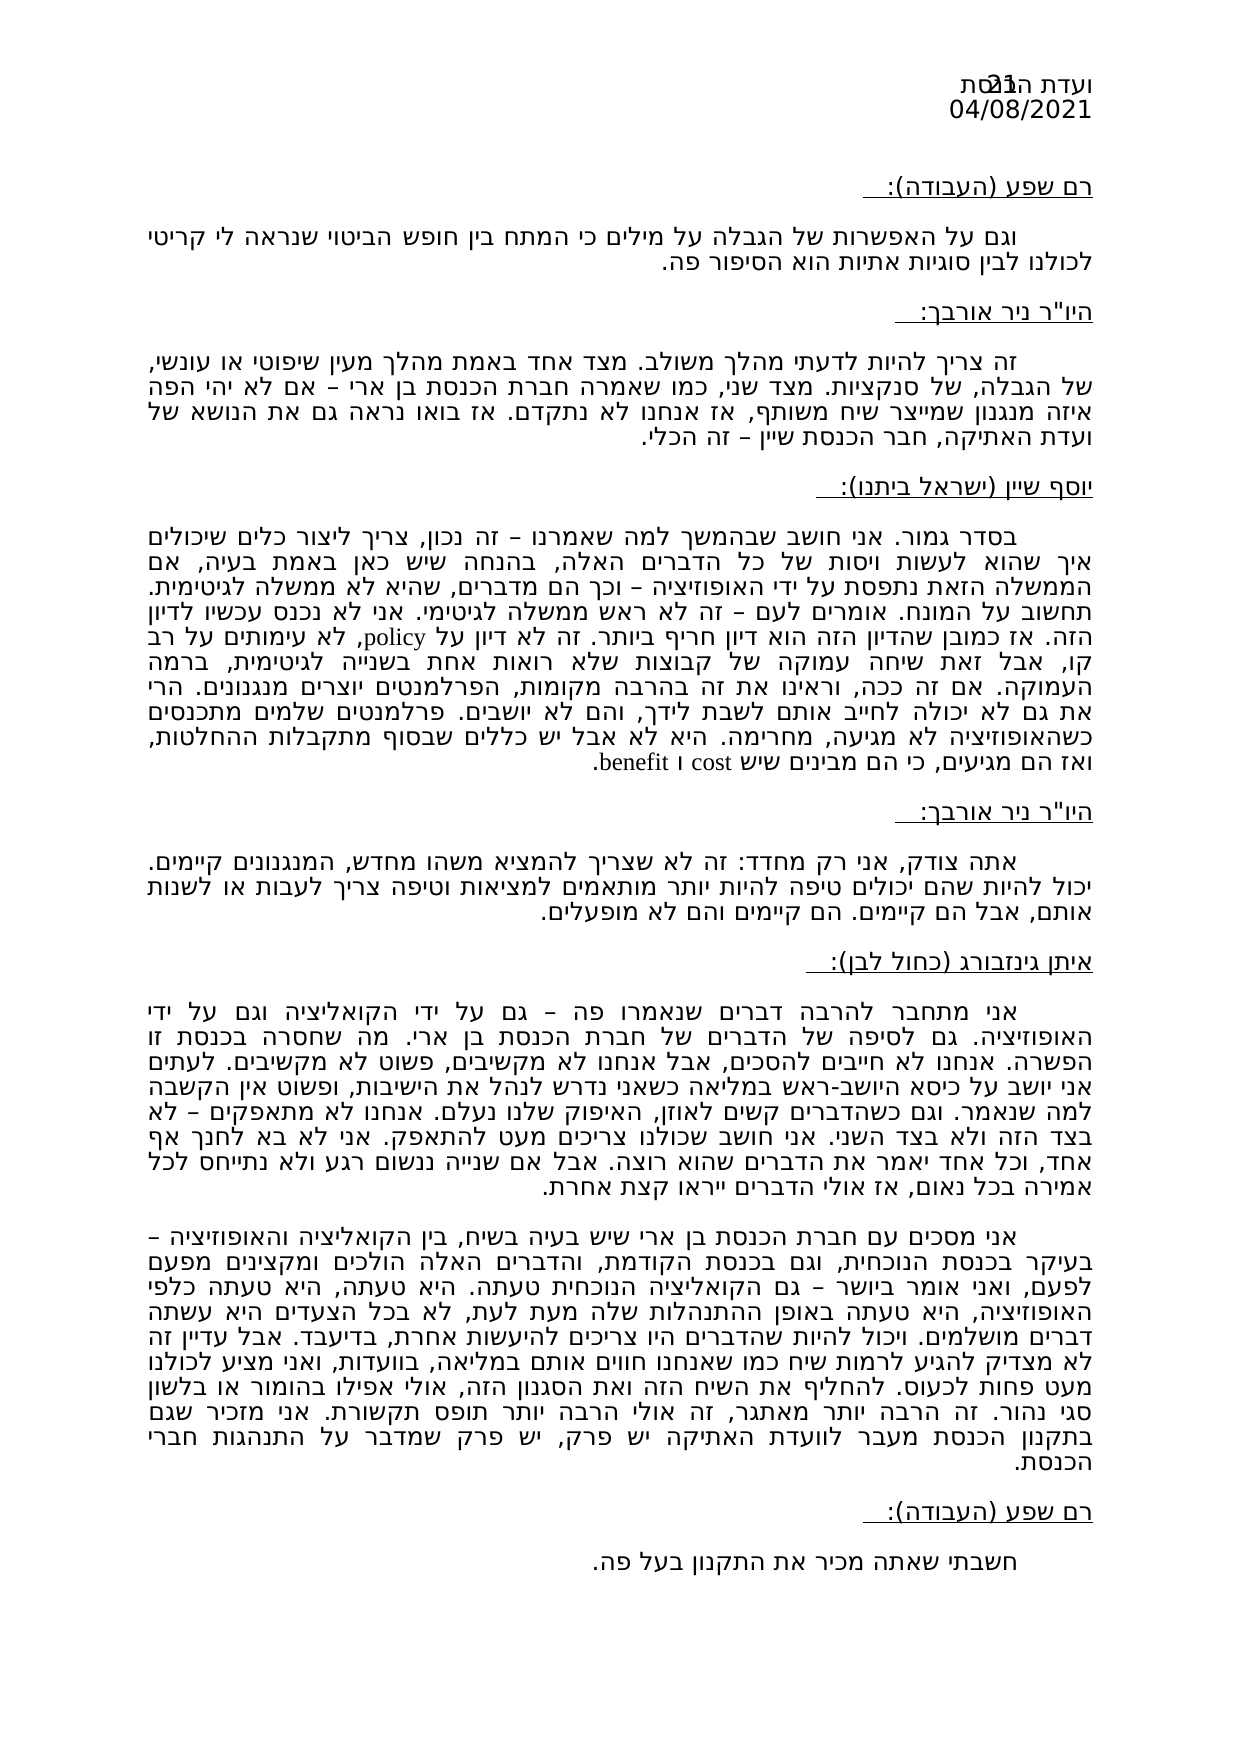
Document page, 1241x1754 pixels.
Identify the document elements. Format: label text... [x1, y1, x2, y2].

text בסדר גמור. אני חושב שבהמשך למה שאמרנו – זה נכון, צריך ליצור כלים שיכולים איך שהוא לעשות ויסות של כל הדברים האלה, בהנחה שיש כאן באמת בעיה, אם הממשלה הזאת נתפסת על ידי האופוזיציה – וכך הם מדברים, שהיא לא ממשלה לגיטימית. תחשוב על המונח. אומרים לעם – זה לא ראש ממשלה לגיטימי. אני לא נכנס עכשיו לדיון הזה. אז כמובן שהדיון הזה הוא דיון חריף ביותר. זה לא דיון על policy, לא עימותים על רב קו, אבל זאת שיחה עמוקה של קבוצות שלא רואות אחת בשנייה לגיטימית, ברמה העמוקה. אם זה ככה, וראינו את זה בהרבה מקומות, הפרלמנטים יוצרים מנגנונים. הרי את גם לא יכולה לחייב אותם לשבת לידך, והם לא יושבים. פרלמנטים שלמים מתכנסים כשהאופוזיציה לא מגיעה, מחרימה. היא לא אבל יש כללים שבסוף מתקבלות ההחלטות, ואז הם מגיעים, כי הם מבינים שיש cost ו benefit. [147, 525, 1093, 775]
text << דובר >> יוסף שיין (ישראל ביתנו): << דובר >> [147, 475, 1093, 500]
text << דובר >> רם שפע (העבודה): << דובר >> [147, 1500, 1093, 1525]
text חשבתי שאתה מכיר את התקנון בעל פה. [147, 1550, 1093, 1575]
text << דובר >> איתן גינזבורג (כחול לבן): << דובר >> [147, 950, 1093, 975]
text << דובר >> רם שפע (העבודה): << דובר >> [147, 175, 1093, 200]
text אני מסכים עם חברת הכנסת בן ארי שיש בעיה בשיח, בין הקואליציה והאופוזיציה – בעיקר בכנסת הנוכחית, וגם בכנסת הקודמת, והדברים האלה הולכים ומקצינים מפעם לפעם, ואני אומר ביושר – גם הקואליציה הנוכחית טעתה. היא טעתה, היא טעתה כלפי האופוזיציה, היא טעתה באופן ההתנהלות שלה מעת לעת, לא בכל הצעדים היא עשתה דברים מושלמים. ויכול להיות שהדברים היו צריכים להיעשות אחרת, בדיעבד. אבל עדיין זה לא מצדיק להגיע לרמות שיח כמו שאנחנו חווים אותם במליאה, בוועדות, ואני מציע לכולנו מעט פחות לכעוס. להחליף את השיח הזה ואת הסגנון הזה, אולי אפילו בהומור או בלשון סגי נהור. זה הרבה יותר מאתגר, זה אולי הרבה יותר תופס תקשורת. אני מזכיר שגם בתקנון הכנסת מעבר לוועדת האתיקה יש פרק, יש פרק שמדבר על התנהגות חברי הכנסת. [147, 1225, 1093, 1475]
text אני מתחבר להרבה דברים שנאמרו פה – גם על ידי הקואליציה וגם על ידי האופוזיציה. גם לסיפה של הדברים של חברת הכנסת בן ארי. מה שחסרה בכנסת זו הפשרה. אנחנו לא חייבים להסכים, אבל אנחנו לא מקשיבים, פשוט לא מקשיבים. לעתים אני יושב על כיסא היושב-ראש במליאה כשאני נדרש לנהל את הישיבות, ופשוט אין הקשבה למה שנאמר. וגם כשהדברים קשים לאוזן, האיפוק שלנו נעלם. אנחנו לא מתאפקים – לא בצד הזה ולא בצד השני. אני חושב שכולנו צריכים מעט להתאפק. אני לא בא לחנך אף אחד, וכל אחד יאמר את הדברים שהוא רוצה. אבל אם שנייה ננשום רגע ולא נתייחס לכל אמירה בכל נאום, אז אולי הדברים ייראו קצת אחרת. [147, 1000, 1093, 1200]
text אתה צודק, אני רק מחדד: זה לא שצריך להמציא משהו מחדש, המנגנונים קיימים. יכול להיות שהם יכולים טיפה להיות יותר מותאמים למציאות וטיפה צריך לעבות או לשנות אותם, אבל הם קיימים. הם קיימים והם לא מופעלים. [147, 850, 1093, 925]
text וגם על האפשרות של הגבלה על מילים כי המתח בין חופש הביטוי שנראה לי קריטי לכולנו לבין סוגיות אתיות הוא הסיפור פה. [147, 225, 1093, 275]
text << יור >> היו"ר ניר אורבך: << יור >> [147, 800, 1093, 825]
text זה צריך להיות לדעתי מהלך משולב. מצד אחד באמת מהלך מעין שיפוטי או עונשי, של הגבלה, של סנקציות. מצד שני, כמו שאמרה חברת הכנסת בן ארי – אם לא יהי הפה איזה מנגנון שמייצר שיח משותף, אז אנחנו לא נתקדם. אז בואו נראה גם את הנושא של ועדת האתיקה, חבר הכנסת שיין – זה הכלי. [147, 350, 1093, 450]
text << יור >> היו"ר ניר אורבך: << יור >> [147, 300, 1093, 325]
